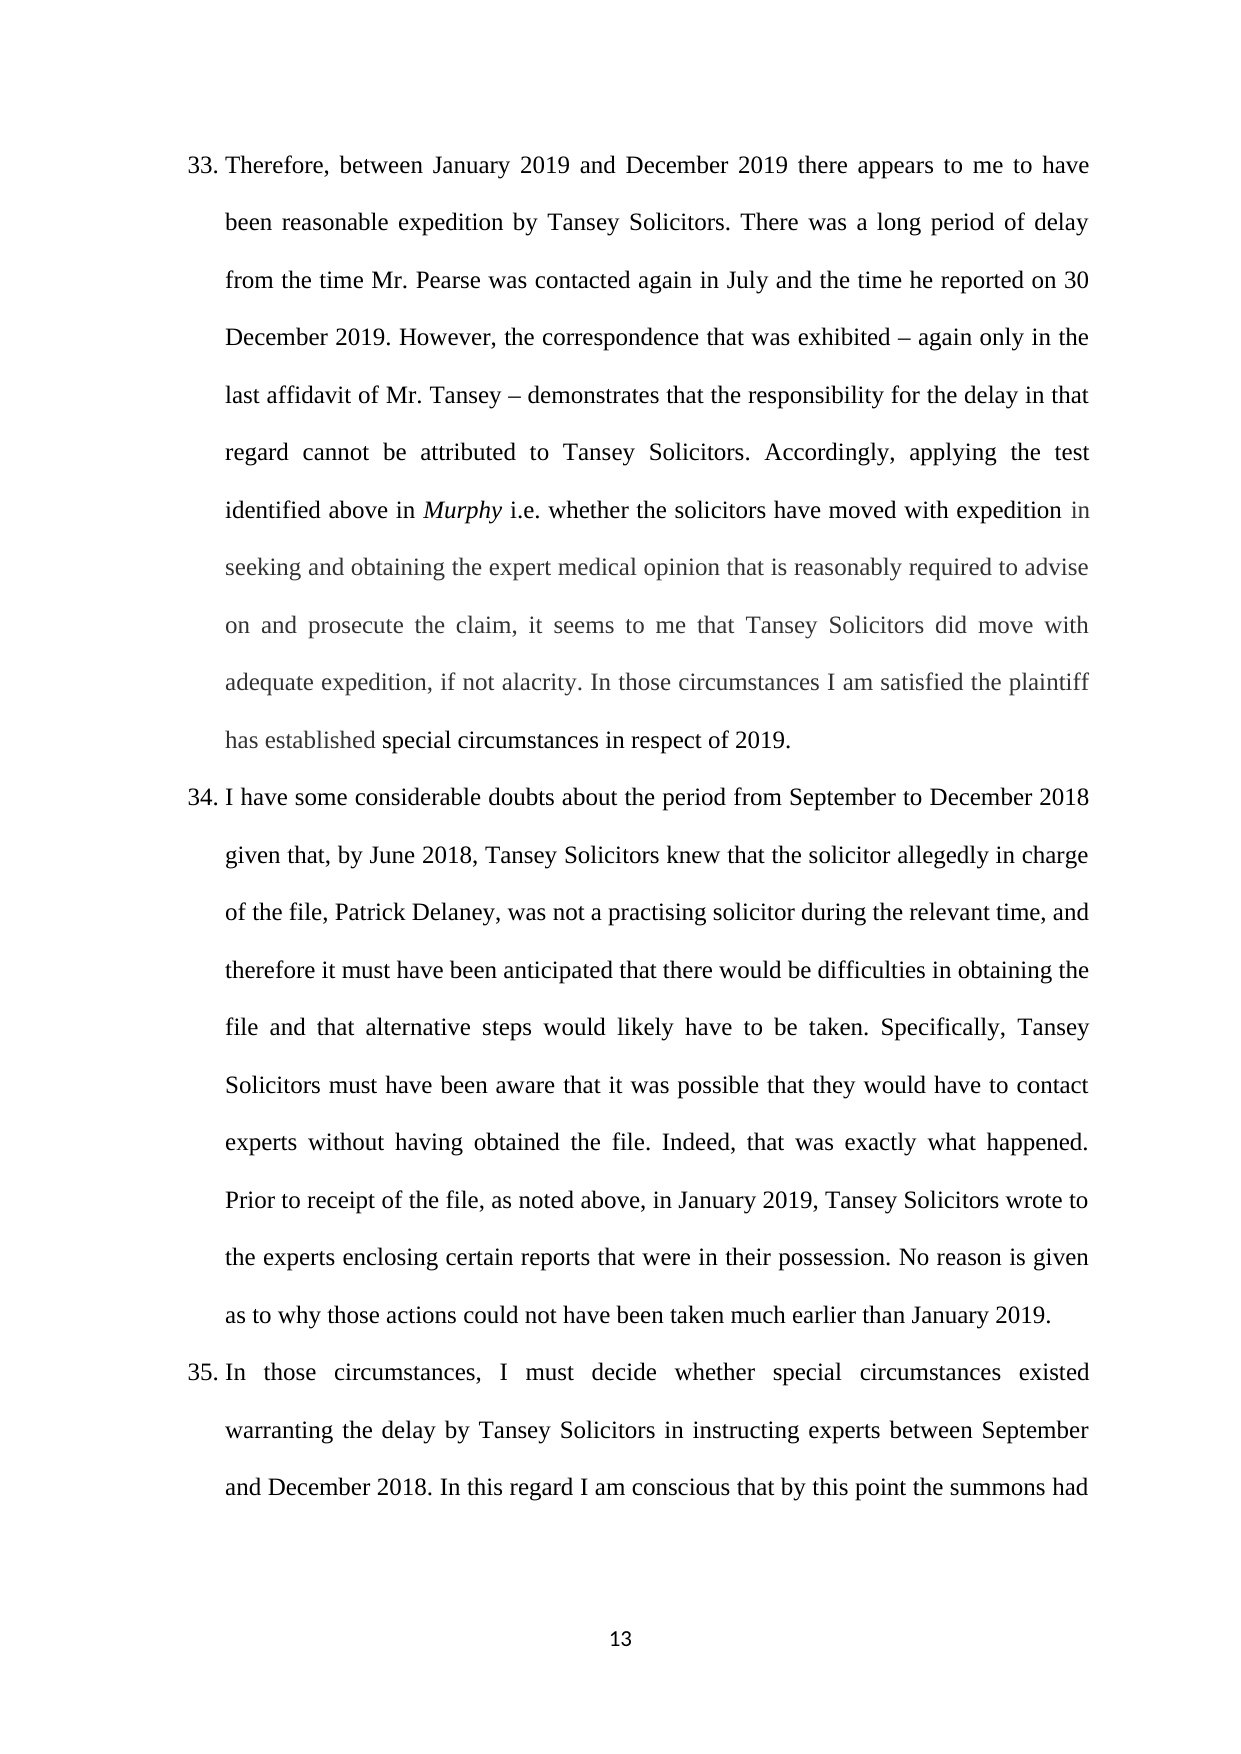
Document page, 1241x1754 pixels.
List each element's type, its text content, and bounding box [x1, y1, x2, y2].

list Therefore, between January 2019 and December 2019 there appears to me to have been reasonable expedition by Tansey Solicitors. There was a long period of delay from the time Mr. Pearse was contacted again in July and the time he reported on 30 December 2019. However, the correspondence that was exhibited – again only in the last affidavit of Mr. Tansey – demonstrates that the responsibility for the delay in that regard cannot be attributed to Tansey Solicitors. Accordingly, applying the test identified above in Murphy i.e. whether the solicitors have moved with expedition in seeking and obtaining the expert medical opinion that is reasonably required to advise on and prosecute the claim, it seems to me that Tansey Solicitors did move with adequate expedition, if not alacrity. In those circumstances I am satisfied the plaintiff has established special circumstances in respect of 2019. [187, 150, 1090, 754]
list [187, 1357, 1090, 1501]
list I have some considerable doubts about the period from September to December 2018 given that, by June 2018, Tansey Solicitors knew that the solicitor allegedly in charge of the file, Patrick Delaney, was not a practising solicitor during the relevant time, and therefore it must have been anticipated that there would be difficulties in obtaining the file and that alternative steps would likely have to be taken. Specifically, Tansey Solicitors must have been aware that it was possible that they would have to contact experts without having obtained the file. Indeed, that was exactly what happened. Prior to receipt of the file, as noted above, in January 2019, Tansey Solicitors wrote to the experts enclosing certain reports that were in their possession. No reason is given as to why those actions could not have been taken much earlier than January 2019. [187, 782, 1090, 1329]
